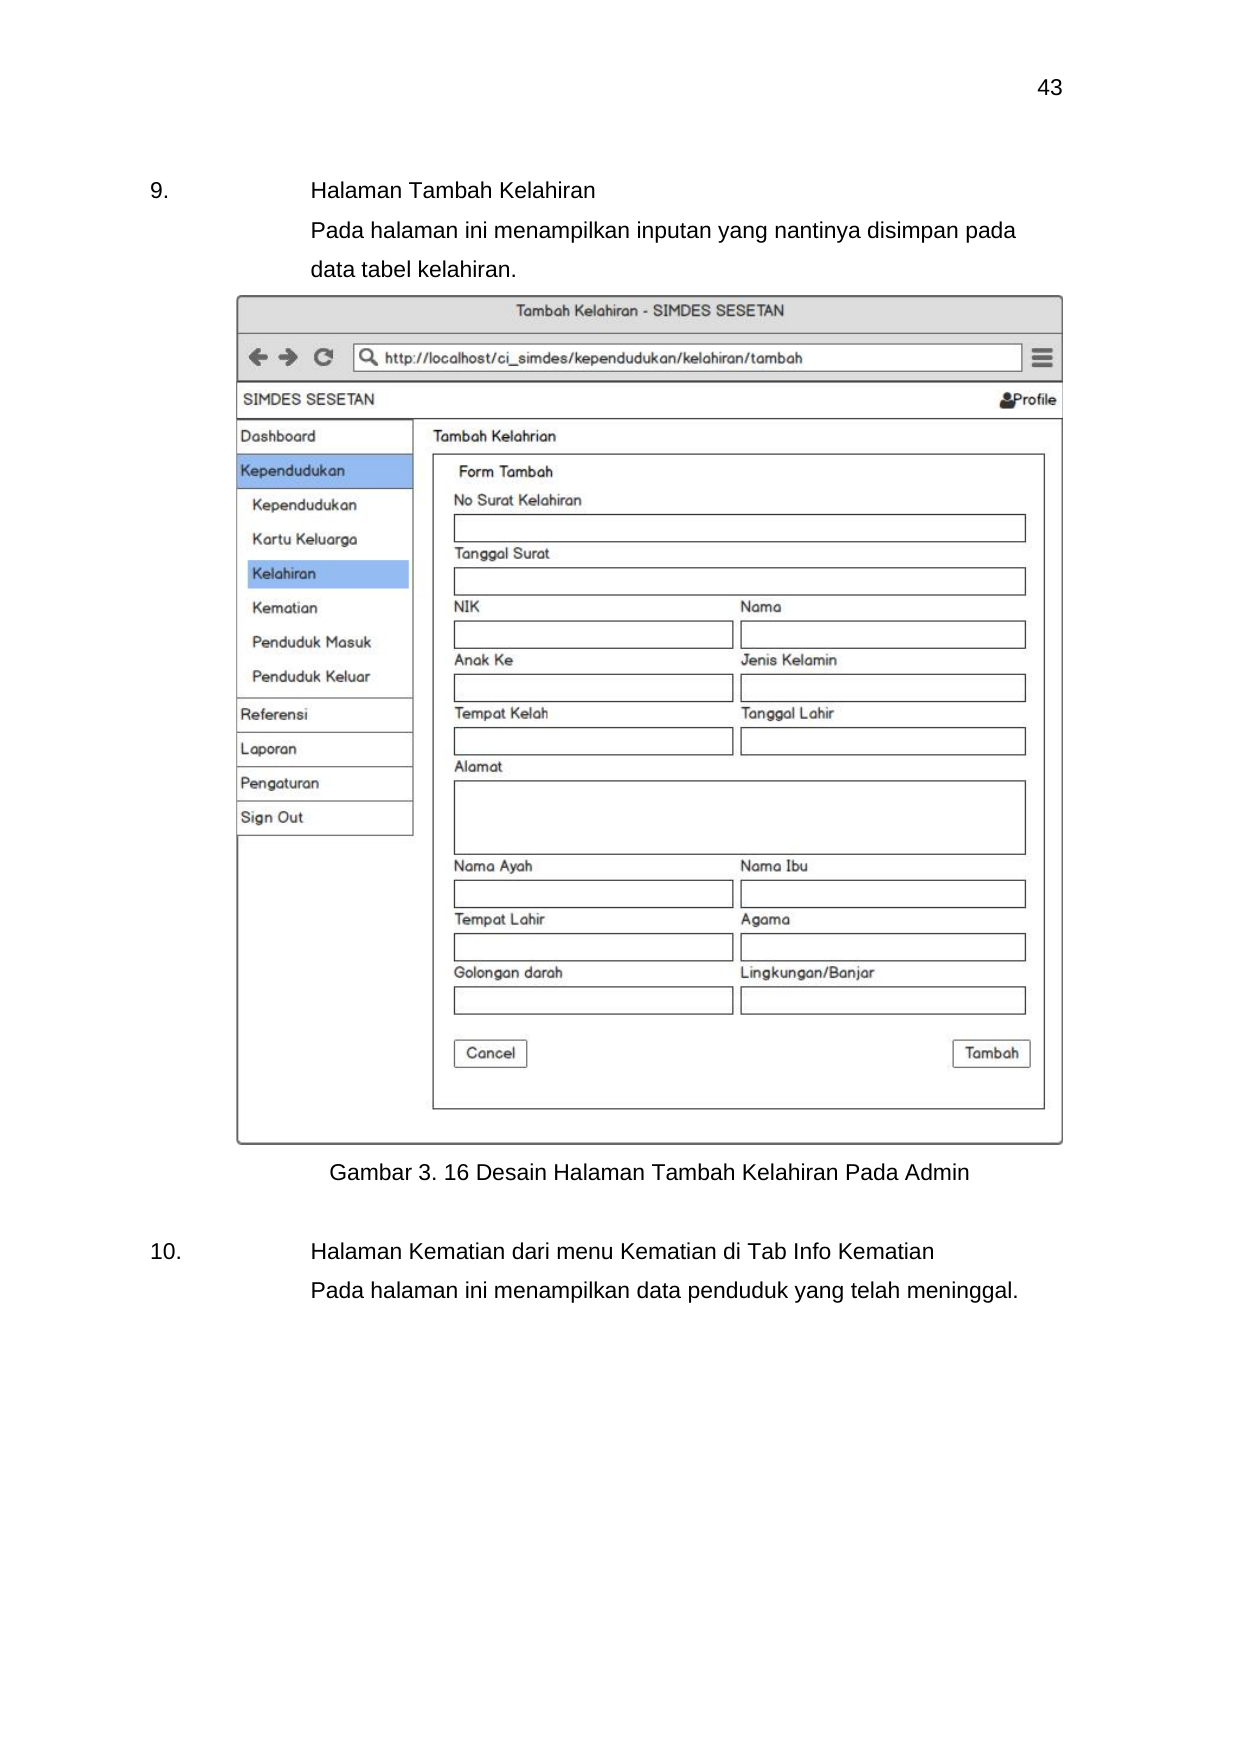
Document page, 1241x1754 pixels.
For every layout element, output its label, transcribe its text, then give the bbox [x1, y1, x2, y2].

text 43 [150, 73, 1062, 100]
list Halaman Tambah Kelahiran [150, 177, 1090, 203]
text Gambar 3. 16 Desain Halaman Tambah Kelahiran Pada Admin [329, 1159, 1090, 1185]
list Halaman Kematian dari menu Kematian di Tab Info Kematian [150, 1238, 1090, 1264]
text Pada halaman ini menampilkan data penduduk yang telah meninggal. [310, 1277, 1090, 1303]
text Pada halaman ini menampilkan inputan yang nantinya disimpan pada data tabel kelahiran. [310, 217, 1062, 282]
picture [236, 295, 1063, 1145]
